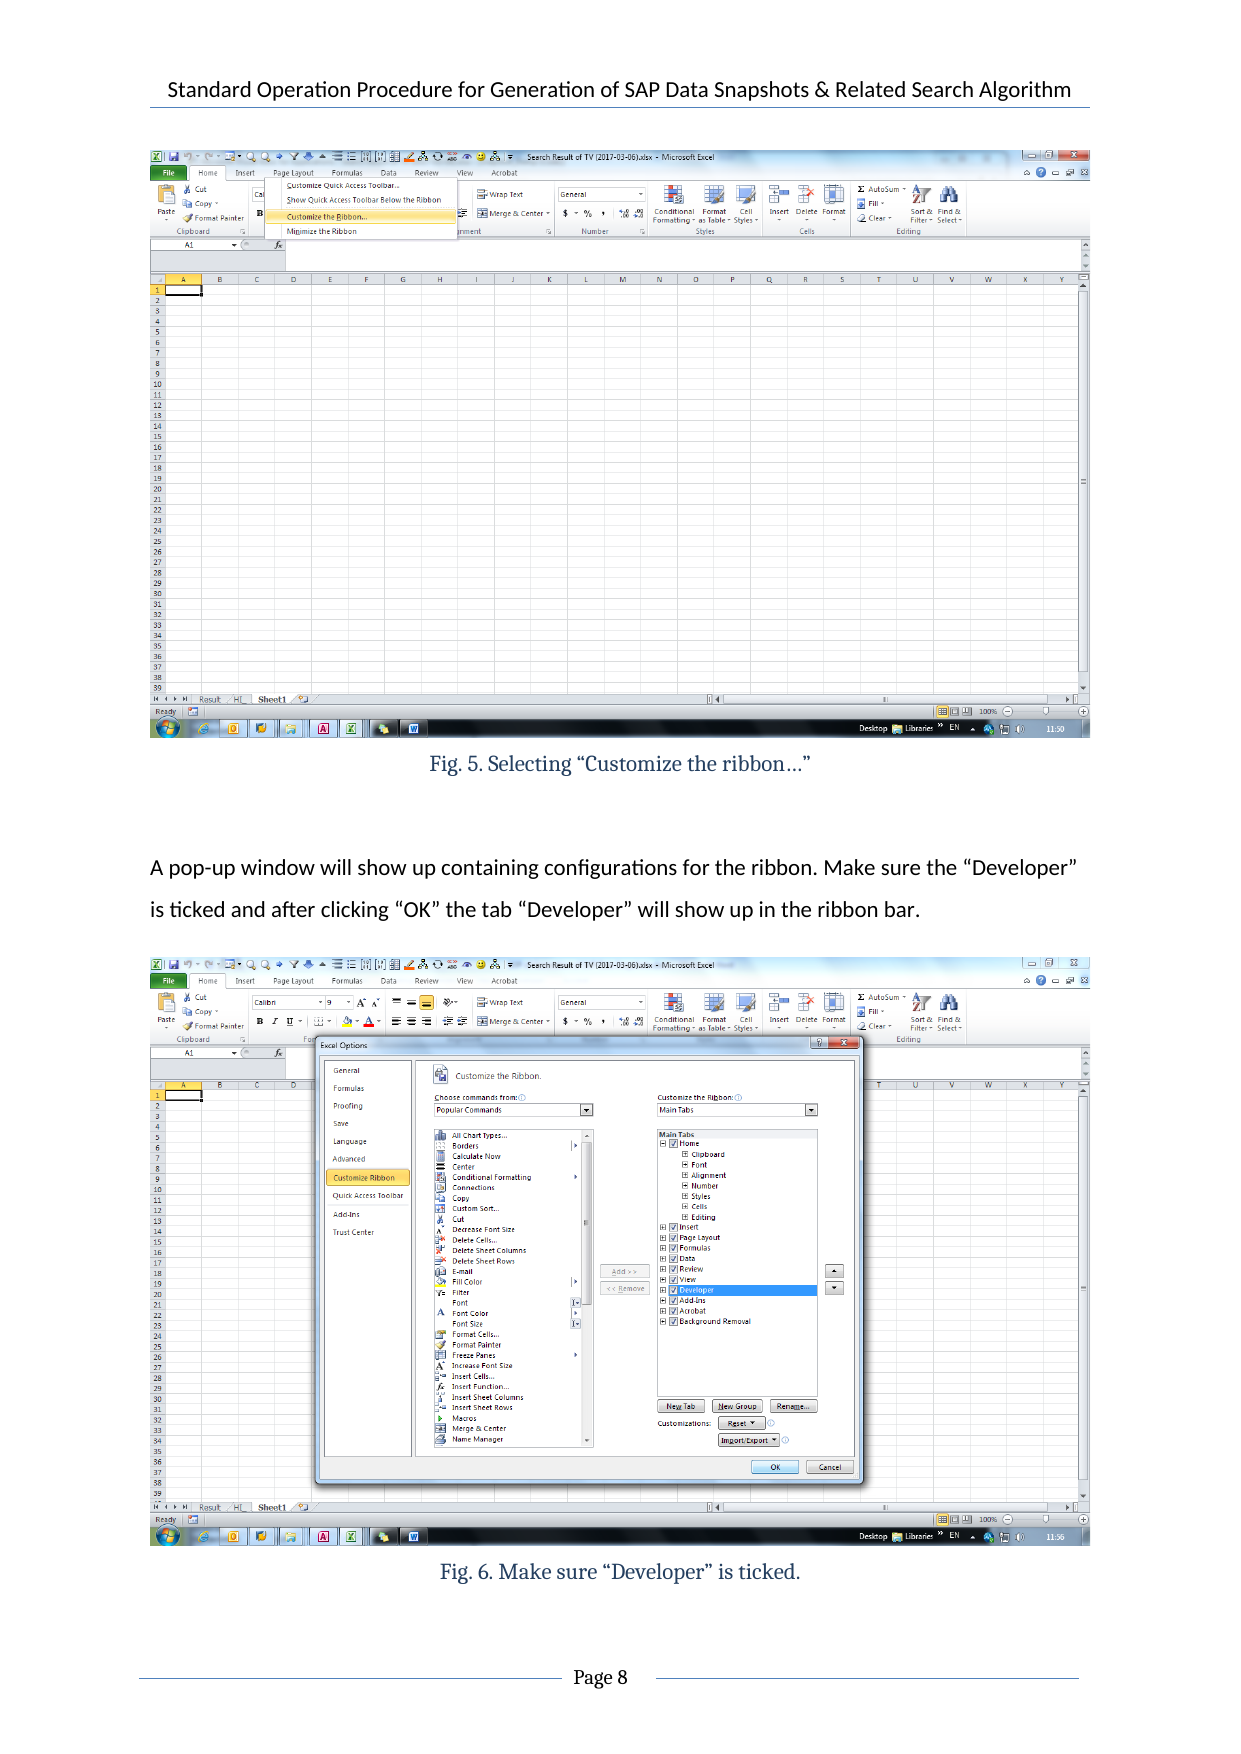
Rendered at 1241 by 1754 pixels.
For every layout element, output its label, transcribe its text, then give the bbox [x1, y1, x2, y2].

picture [150, 150, 1091, 738]
subtitle Fig. 5. Selecting “Customize the ribbon…” [150, 738, 1090, 777]
text A pop-up window will show up containing configurations for the ribbon. Make sure the “Developer” is ticked and after clicking “OK” the tab “Developer” will show up in the ribbon bar. [150, 853, 1090, 923]
picture [150, 957, 1091, 1546]
text Fig. 6. Make sure “Developer” is ticked. [150, 1546, 1090, 1585]
